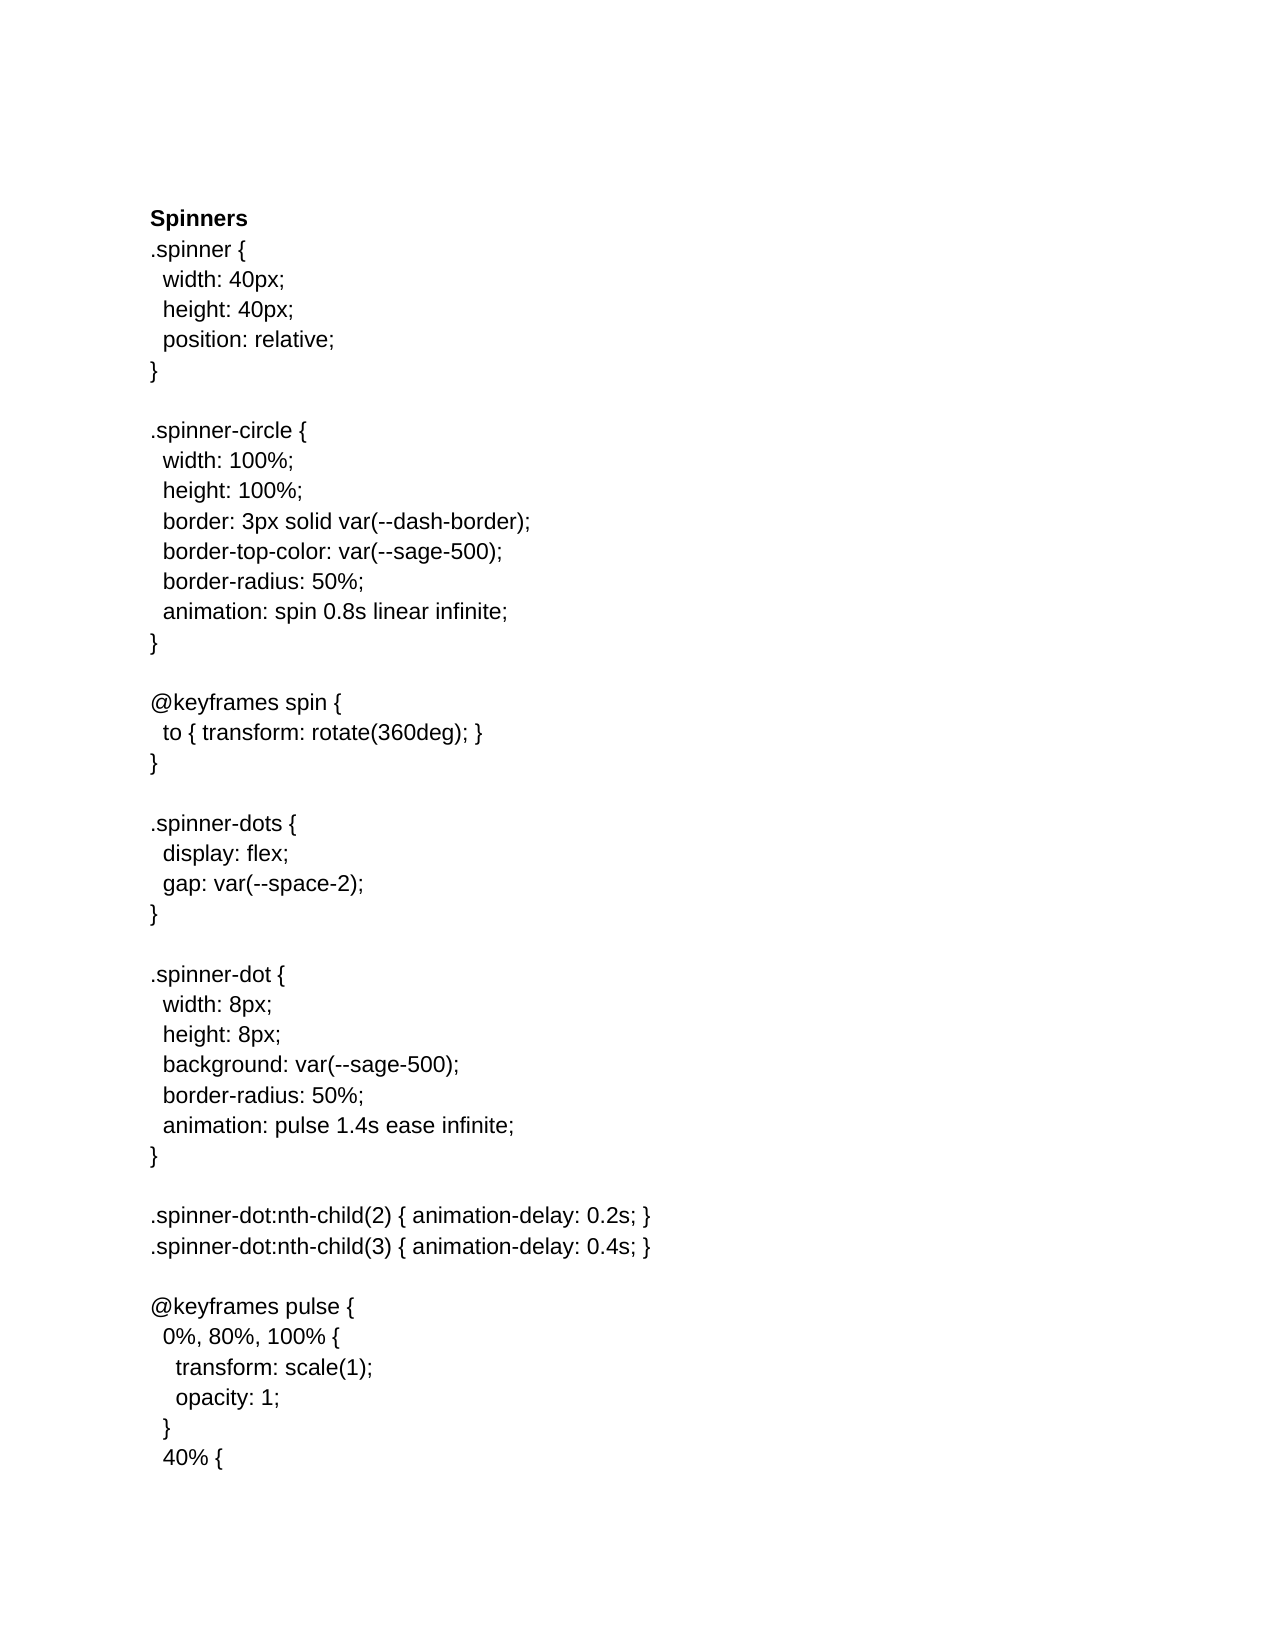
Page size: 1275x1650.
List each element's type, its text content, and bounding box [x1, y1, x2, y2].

text border-radius: 50%; [150, 568, 1125, 594]
text 40% { [150, 1444, 1125, 1470]
text gap: var(--space-2); [150, 870, 1125, 896]
text transform: scale(1); [150, 1353, 1125, 1380]
text .spinner { [150, 236, 1125, 262]
text animation: spin 0.8s linear infinite; [150, 598, 1125, 624]
text .spinner-dot { [150, 961, 1125, 987]
text border: 3px solid var(--dash-border); [150, 508, 1125, 534]
text width: 40px; [150, 266, 1125, 292]
text 0%, 80%, 100% { [150, 1323, 1125, 1349]
text .spinner-circle { [150, 417, 1125, 443]
text } [150, 628, 1125, 655]
text @keyframes pulse { [150, 1293, 1125, 1319]
text } [150, 1142, 1125, 1168]
text height: 40px; [150, 296, 1125, 322]
text @keyframes spin { [150, 689, 1125, 715]
text background: var(--sage-500); [150, 1051, 1125, 1078]
text width: 8px; [150, 991, 1125, 1017]
text } [150, 1414, 1125, 1440]
text border-top-color: var(--sage-500); [150, 538, 1125, 564]
text .spinner-dots { [150, 810, 1125, 836]
text display: flex; [150, 840, 1125, 866]
text } [150, 357, 1125, 383]
text width: 100%; [150, 447, 1125, 473]
text to { transform: rotate(360deg); } [150, 719, 1125, 745]
text animation: pulse 1.4s ease infinite; [150, 1112, 1125, 1138]
text .spinner-dot:nth-child(3) { animation-delay: 0.4s; } [150, 1233, 1125, 1259]
text position: relative; [150, 326, 1125, 353]
subtitle Spinners [150, 205, 1125, 232]
text } [150, 900, 1125, 927]
text border-radius: 50%; [150, 1082, 1125, 1108]
text } [150, 749, 1125, 776]
text height: 100%; [150, 477, 1125, 504]
text .spinner-dot:nth-child(2) { animation-delay: 0.2s; } [150, 1202, 1125, 1229]
text opacity: 1; [150, 1384, 1125, 1410]
text height: 8px; [150, 1021, 1125, 1047]
